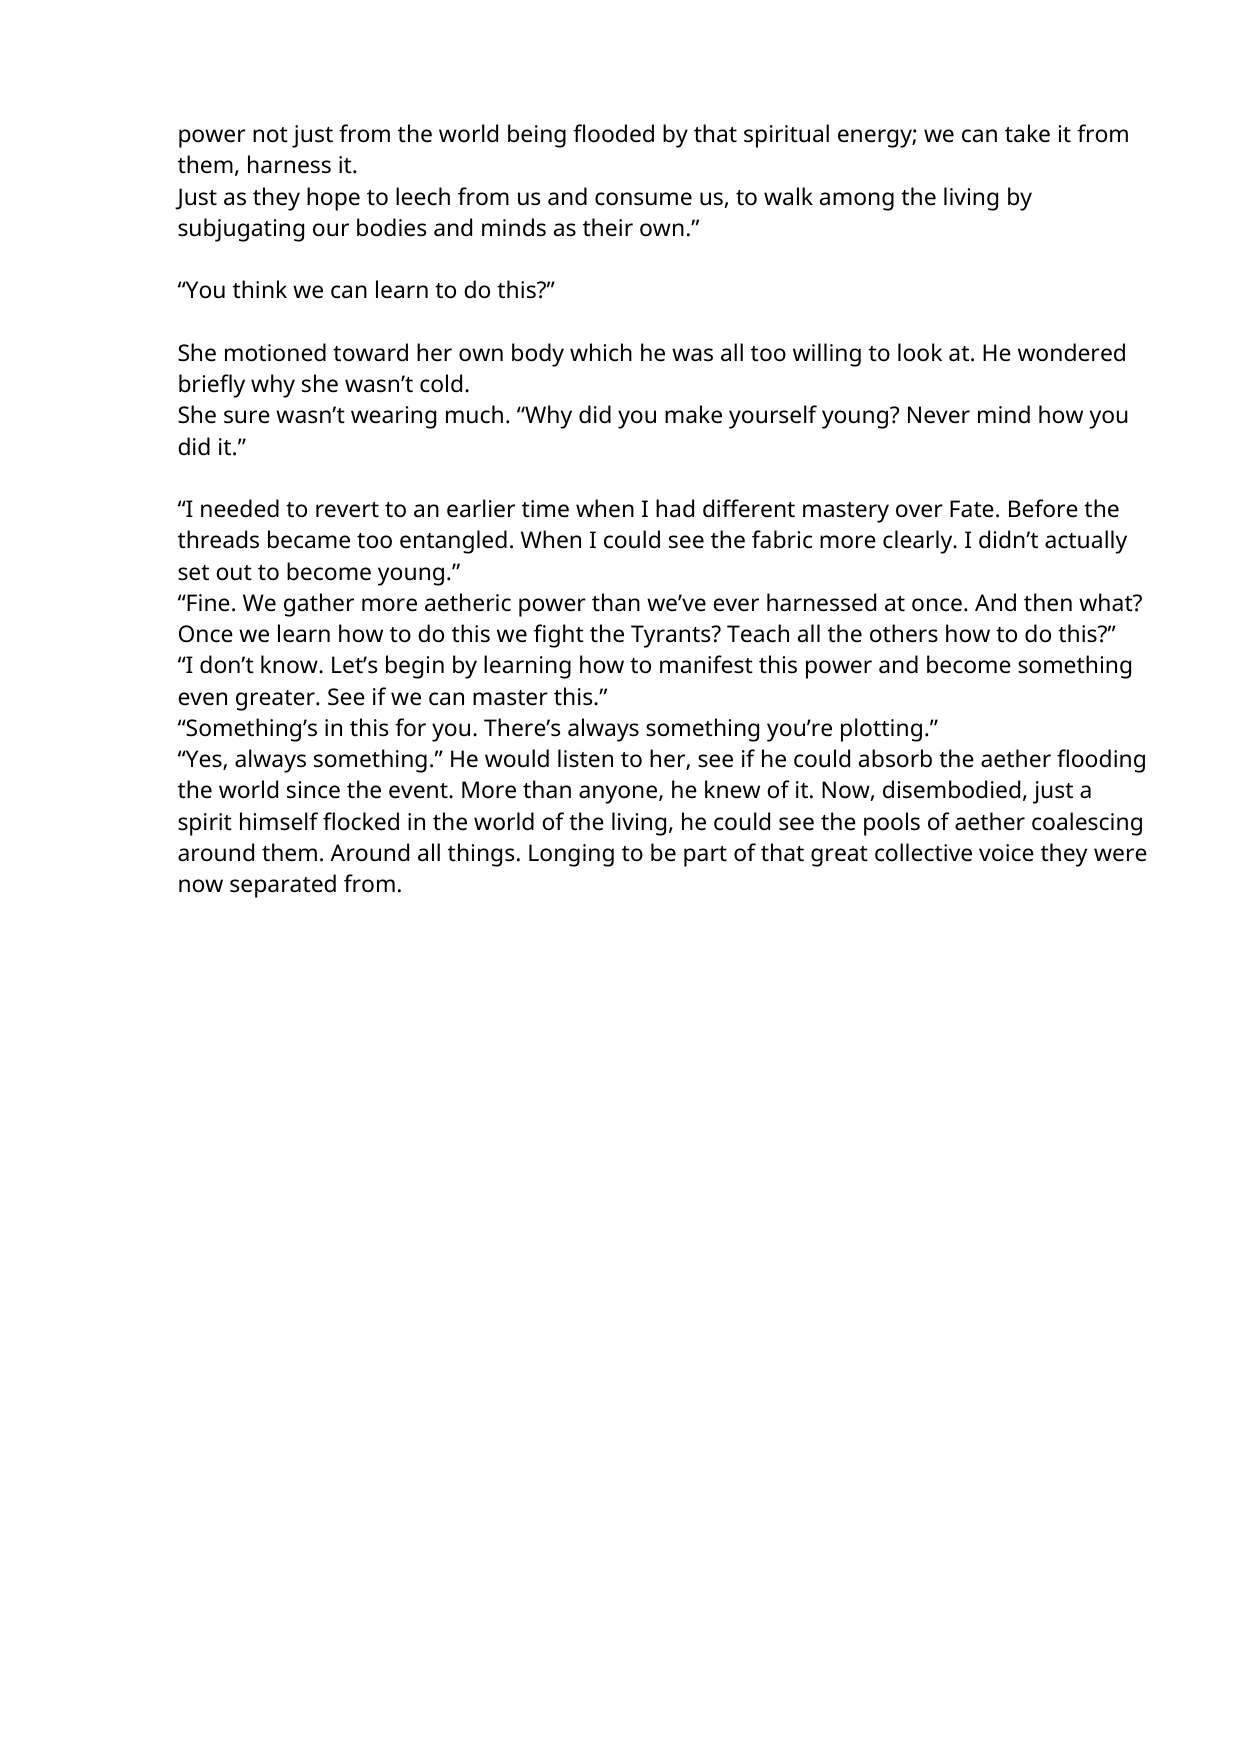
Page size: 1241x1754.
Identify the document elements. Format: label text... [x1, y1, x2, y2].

text “I don’t know. Let’s begin by learning how to manifest this power and become something even greater. See if we can master this.” [177, 649, 1152, 712]
text Just as they hope to leech from us and consume us, to walk among the living by subjugating our bodies and minds as their own.” [177, 181, 1152, 243]
text She motioned toward her own body which he was all too willing to look at. He wondered briefly why she wasn’t cold. [177, 337, 1152, 399]
text “I needed to revert to an earlier time when I had different mastery over Fate. Before the threads became too entangled. When I could see the fabric more clearly. I didn’t actually set out to become young.” [177, 493, 1152, 587]
text “You think we can learn to do this?” [177, 274, 1152, 306]
text “Fine. We gather more aetheric power than we’ve ever harnessed at once. And then what? Once we learn how to do this we fight the Tyrants? Teach all the others how to do this?” [177, 587, 1152, 649]
text She sure wasn’t wearing much. “Why did you make yourself young? Never mind how you did it.” [177, 399, 1152, 462]
text “Yes, always something.” He would listen to her, see if he could absorb the aether flooding the world since the event. More than anyone, he knew of it. Now, disembodied, just a spirit himself flocked in the world of the living, he could see the pools of aether coalescing around them. Around all things. Longing to be part of that great collective voice they were now separated from. [177, 743, 1152, 899]
text “Something’s in this for you. There’s always something you’re plotting.” [177, 712, 1152, 743]
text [177, 118, 1152, 181]
